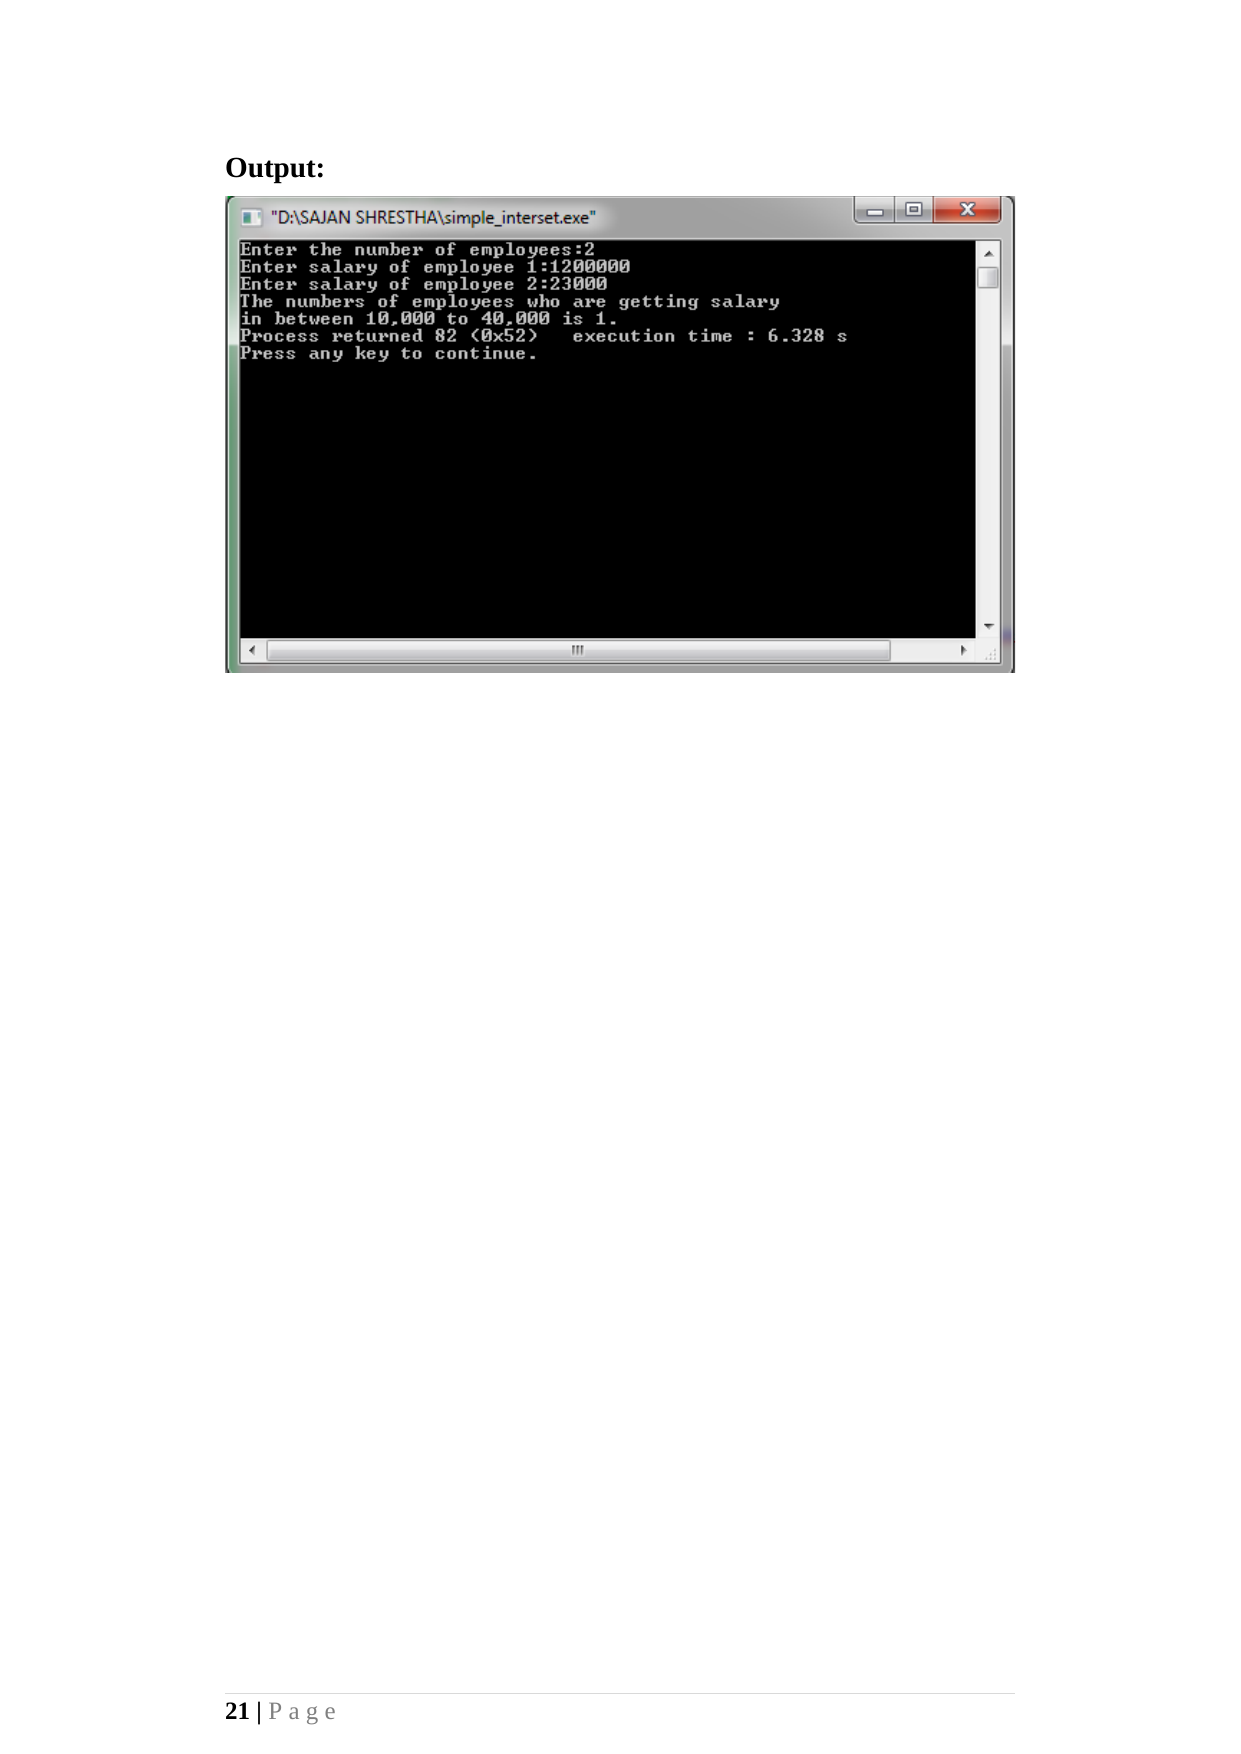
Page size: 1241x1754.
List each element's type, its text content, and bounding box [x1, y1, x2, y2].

picture [225, 196, 1016, 673]
text Output: [225, 150, 1015, 183]
